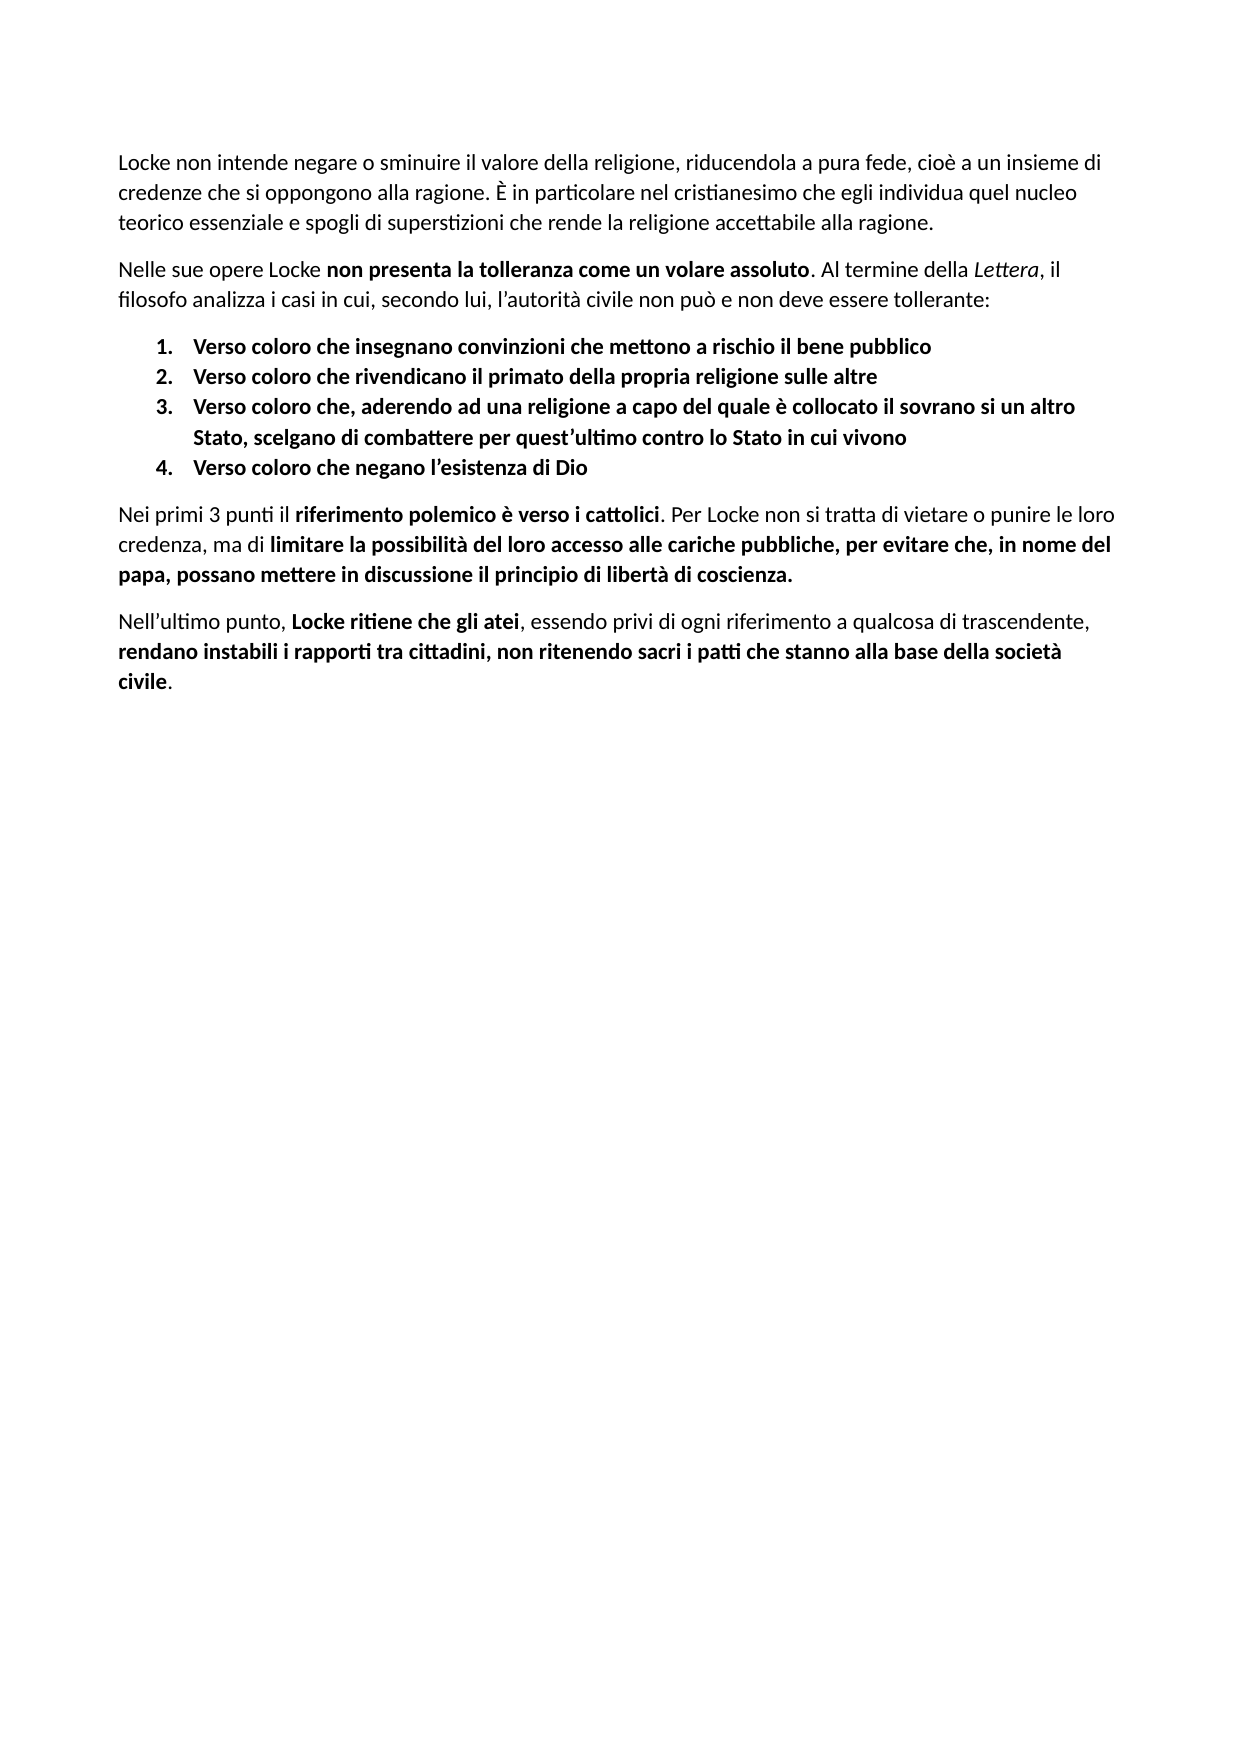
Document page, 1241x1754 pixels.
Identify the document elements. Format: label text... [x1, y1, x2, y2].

text Nelle sue opere Locke non presenta la tolleranza come un volare assoluto. Al termine della Lettera, il filosofo analizza i casi in cui, secondo lui, l’autorità civile non può e non deve essere tollerante: [118, 255, 1122, 313]
text Nell’ultimo punto, Locke ritiene che gli atei, essendo privi di ogni riferimento a qualcosa di trascendente, rendano instabili i rapporti tra cittadini, non ritenendo sacri i patti che stanno alla base della società civile. [118, 607, 1122, 695]
list Verso coloro che insegnano convinzioni che mettono a rischio il bene pubblico [156, 332, 1122, 360]
list Verso coloro che negano l’esistenza di Dio [156, 453, 1122, 481]
text Nei primi 3 punti il riferimento polemico è verso i cattolici. Per Locke non si tratta di vietare o punire le loro credenza, ma di limitare la possibilità del loro accesso alle cariche pubbliche, per evitare che, in nome del papa, possano mettere in discussione il principio di libertà di coscienza. [118, 500, 1122, 588]
list Verso coloro che, aderendo ad una religione a capo del quale è collocato il sovrano si un altro Stato, scelgano di combattere per quest’ultimo contro lo Stato in cui vivono [156, 392, 1122, 451]
text Locke non intende negare o sminuire il valore della religione, riducendola a pura fede, cioè a un insieme di credenze che si oppongono alla ragione. È in particolare nel cristianesimo che egli individua quel nucleo teorico essenziale e spogli di superstizioni che rende la religione accettabile alla ragione. [118, 148, 1122, 236]
list Verso coloro che rivendicano il primato della propria religione sulle altre [156, 362, 1122, 390]
